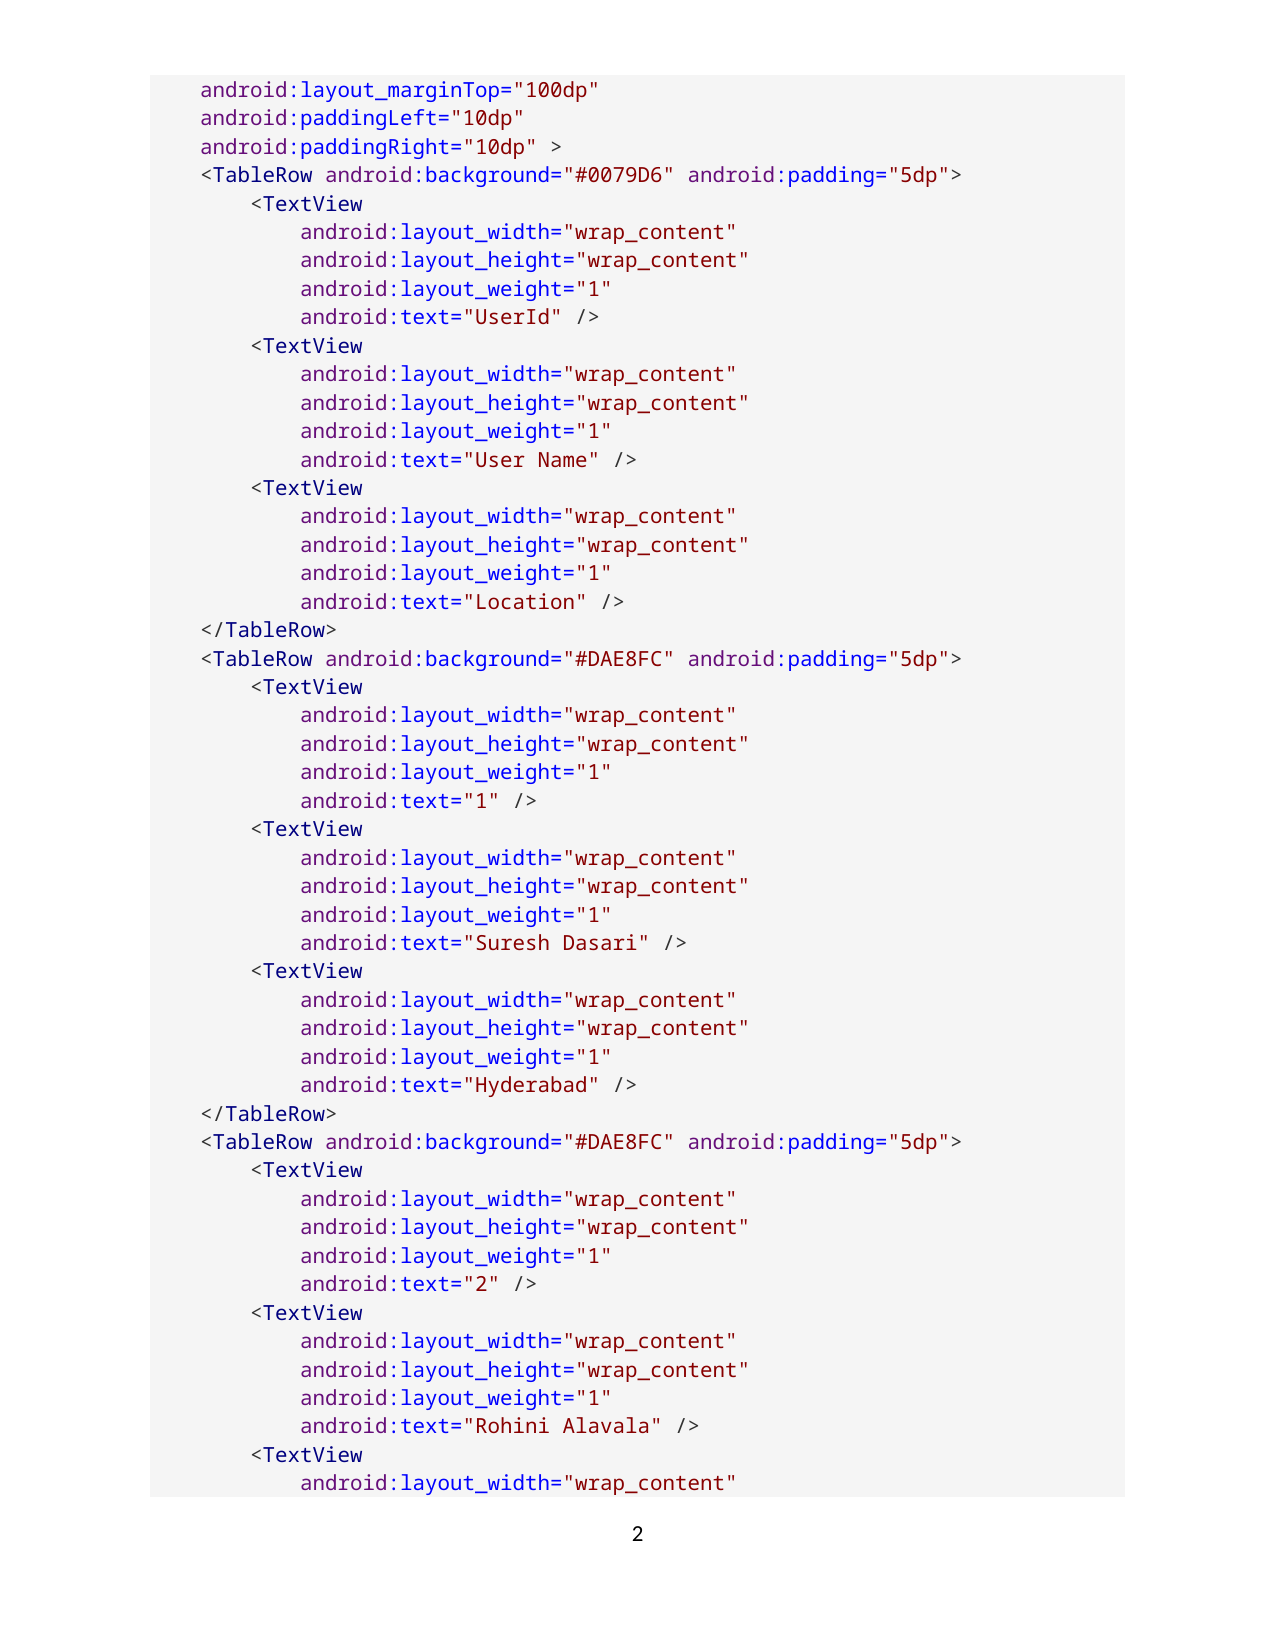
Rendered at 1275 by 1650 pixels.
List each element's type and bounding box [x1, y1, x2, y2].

text [150, 75, 1125, 1497]
